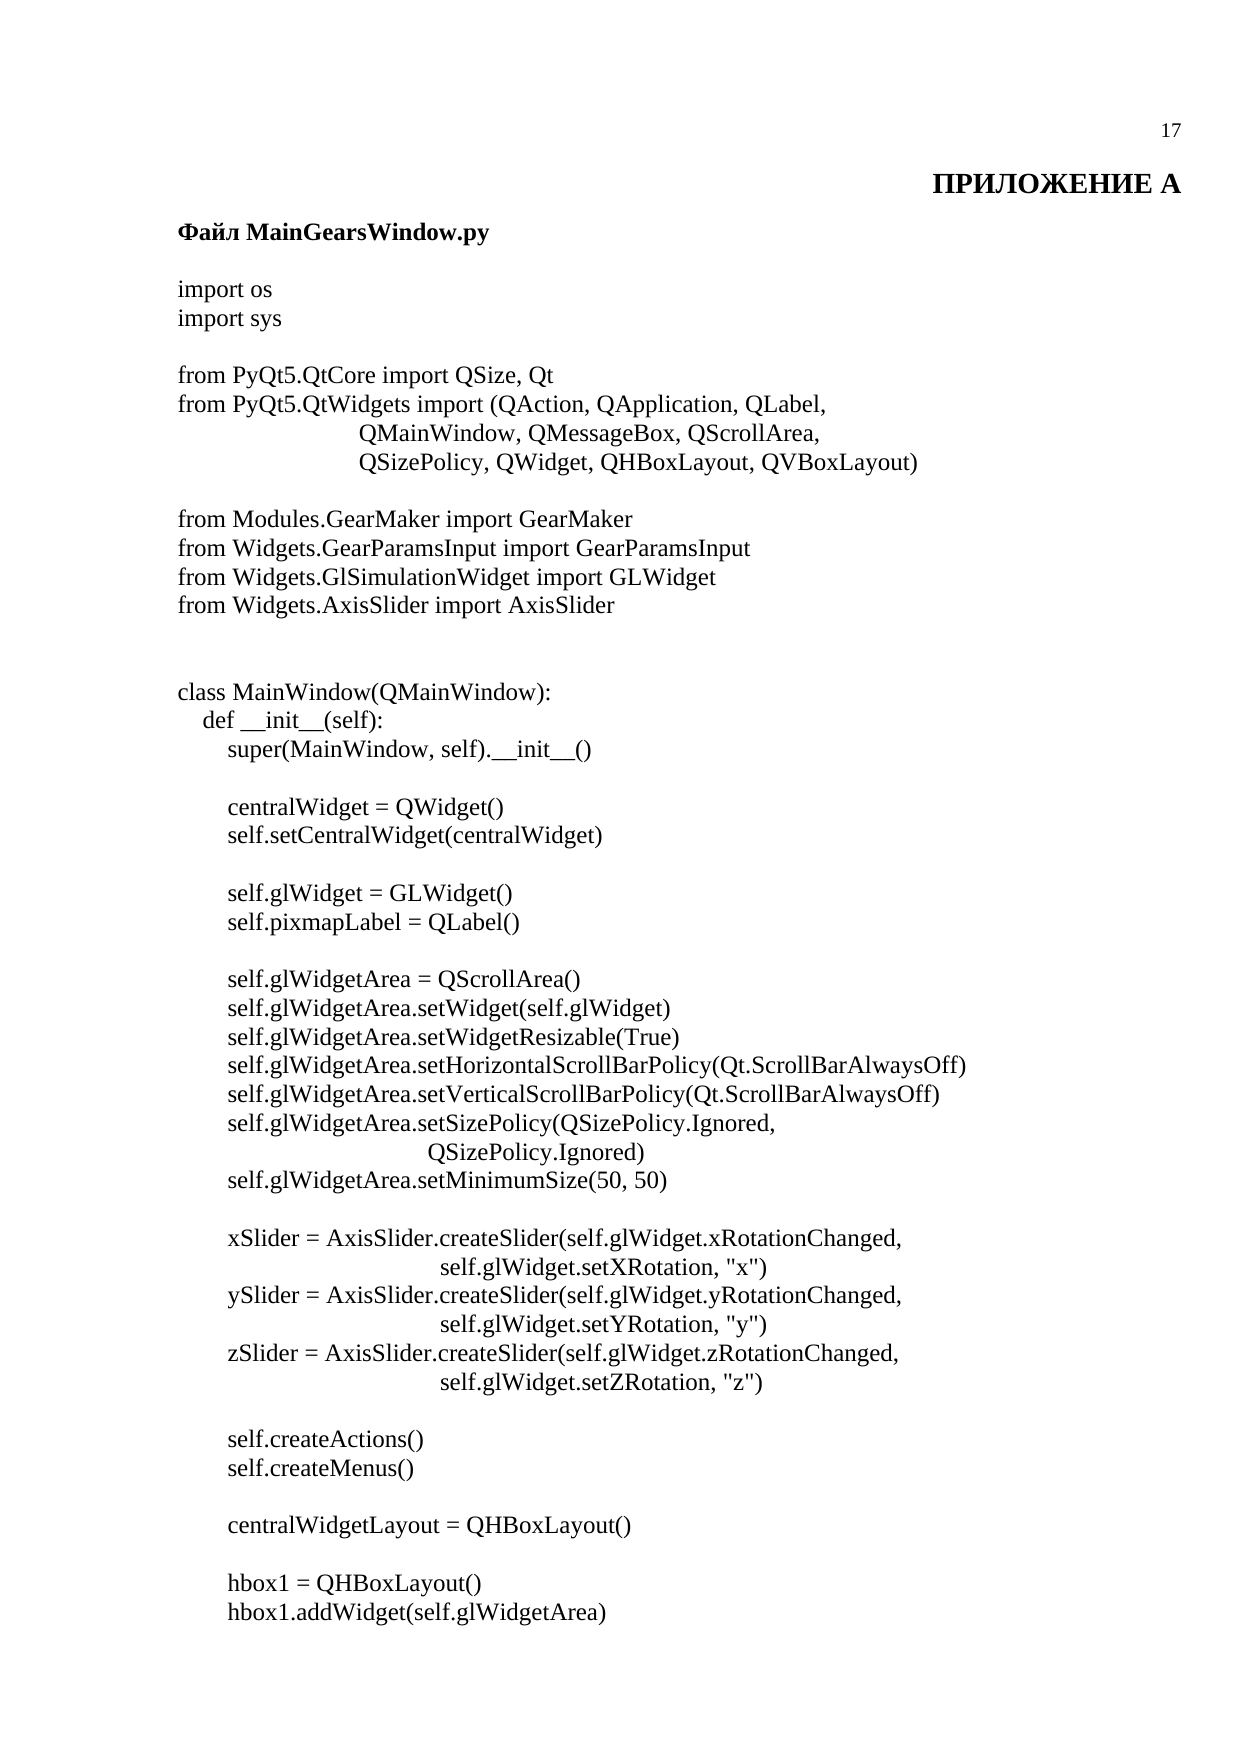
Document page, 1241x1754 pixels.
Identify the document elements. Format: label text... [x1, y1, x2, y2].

text from PyQt5.QtCore import QSize, Qt [177, 360, 1181, 389]
text hbox1.addWidget(self.glWidgetArea) [177, 1597, 1181, 1625]
text self.glWidget.setYRotation, "y") [177, 1309, 1181, 1338]
text ПРИЛОЖЕНИЕ A [177, 166, 1181, 200]
text class MainWindow(QMainWindow): [177, 677, 1181, 705]
text self.glWidgetArea.setMinimumSize(50, 50) [177, 1165, 1181, 1194]
text super(MainWindow, self).__init__() [177, 734, 1181, 763]
text centralWidgetLayout = QHBoxLayout() [177, 1510, 1181, 1539]
text self.glWidget.setZRotation, "z") [177, 1367, 1181, 1395]
text def __init__(self): [177, 705, 1181, 734]
text self.createMenus() [177, 1453, 1181, 1482]
text self.glWidgetArea.setWidget(self.glWidget) [177, 993, 1181, 1022]
text from Modules.GearMaker import GearMaker [177, 504, 1181, 533]
text zSlider = AxisSlider.createSlider(self.glWidget.zRotationChanged, [177, 1338, 1181, 1367]
text self.pixmapLabel = QLabel() [177, 907, 1181, 935]
text self.glWidgetArea.setVerticalScrollBarPolicy(Qt.ScrollBarAlwaysOff) [177, 1079, 1181, 1108]
text self.createActions() [177, 1424, 1181, 1453]
text self.glWidgetArea.setHorizontalScrollBarPolicy(Qt.ScrollBarAlwaysOff) [177, 1050, 1181, 1079]
text self.glWidget = GLWidget() [177, 878, 1181, 907]
text self.glWidget.setXRotation, "x") [177, 1252, 1181, 1280]
text import os [177, 274, 1181, 303]
text centralWidget = QWidget() [177, 792, 1181, 820]
text import sys [177, 303, 1181, 332]
text QSizePolicy, QWidget, QHBoxLayout, QVBoxLayout) [177, 447, 1181, 475]
text xSlider = AxisSlider.createSlider(self.glWidget.xRotationChanged, [177, 1223, 1181, 1252]
text QMainWindow, QMessageBox, QScrollArea, [177, 418, 1181, 447]
text Файл MainGearsWindow.py [177, 217, 1181, 245]
text self.glWidgetArea = QScrollArea() [177, 964, 1181, 993]
text ySlider = AxisSlider.createSlider(self.glWidget.yRotationChanged, [177, 1280, 1181, 1309]
text from PyQt5.QtWidgets import (QAction, QApplication, QLabel, [177, 389, 1181, 418]
text from Widgets.GlSimulationWidget import GLWidget [177, 562, 1181, 590]
text QSizePolicy.Ignored) [177, 1137, 1181, 1165]
text hbox1 = QHBoxLayout() [177, 1568, 1181, 1597]
text self.setCentralWidget(centralWidget) [177, 820, 1181, 849]
text from Widgets.AxisSlider import AxisSlider [177, 590, 1181, 619]
text self.glWidgetArea.setSizePolicy(QSizePolicy.Ignored, [177, 1108, 1181, 1137]
text self.glWidgetArea.setWidgetResizable(True) [177, 1022, 1181, 1050]
text from Widgets.GearParamsInput import GearParamsInput [177, 533, 1181, 562]
